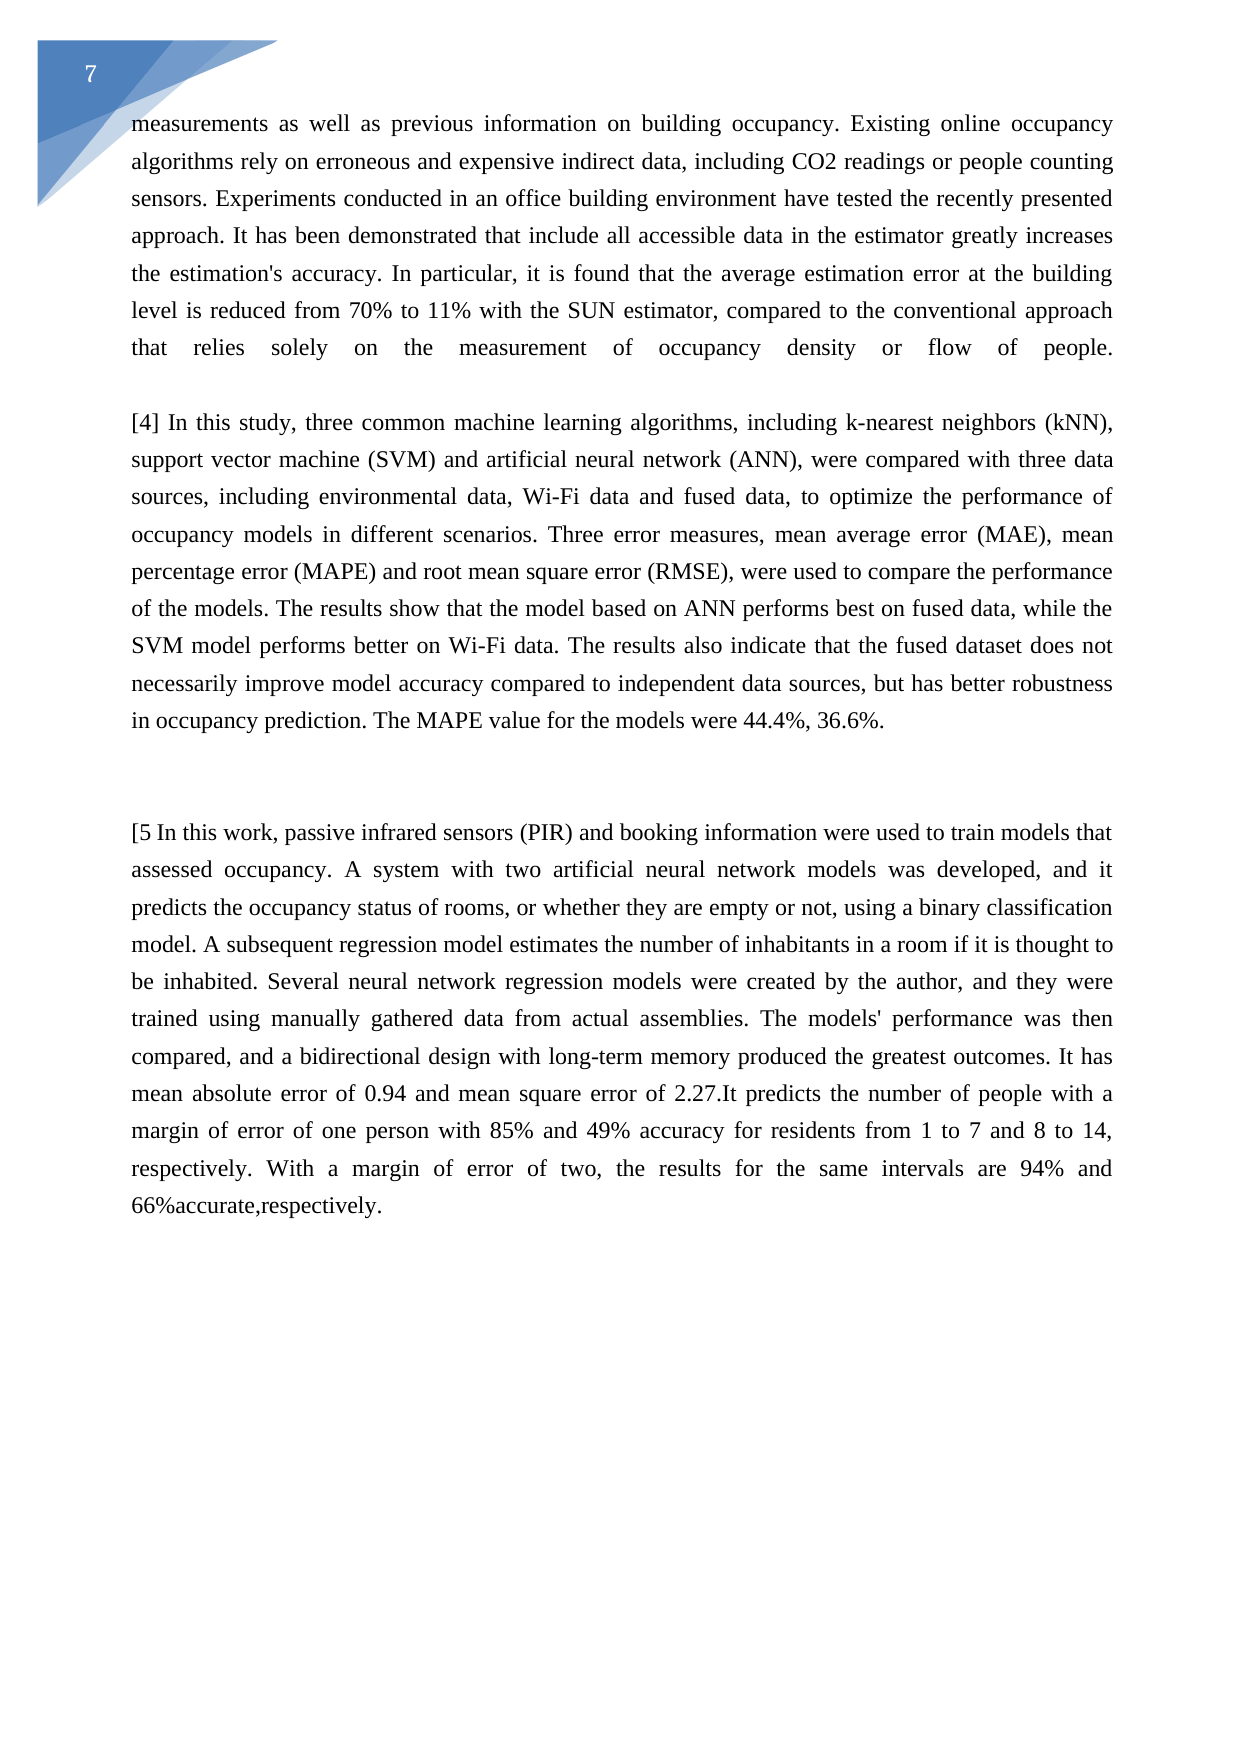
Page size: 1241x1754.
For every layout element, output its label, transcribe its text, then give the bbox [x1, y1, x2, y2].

picture [37, 40, 279, 209]
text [131, 102, 1115, 736]
text [5 In this work, passive infrared sensors (PIR) and booking information were used to train models that assessed occupancy. A system with two artificial neural network models was developed, and it predicts the occupancy status of rooms, or whether they are empty or not, using a binary classification model. A subsequent regression model estimates the number of inhabitants in a room if it is thought to be inhabited. Several neural network regression models were created by the author, and they were trained using manually gathered data from actual assemblies. The models' performance was then compared, and a bidirectional design with long-term memory produced the greatest outcomes. It has mean absolute error of 0.94 and mean square error of 2.27.It predicts the number of people with a margin of error of one person with 85% and 49% accuracy for residents from 1 to 7 and 8 to 14, respectively. With a margin of error of two, the results for the same intervals are 94% and 66%accurate,respectively. [131, 736, 1115, 1221]
